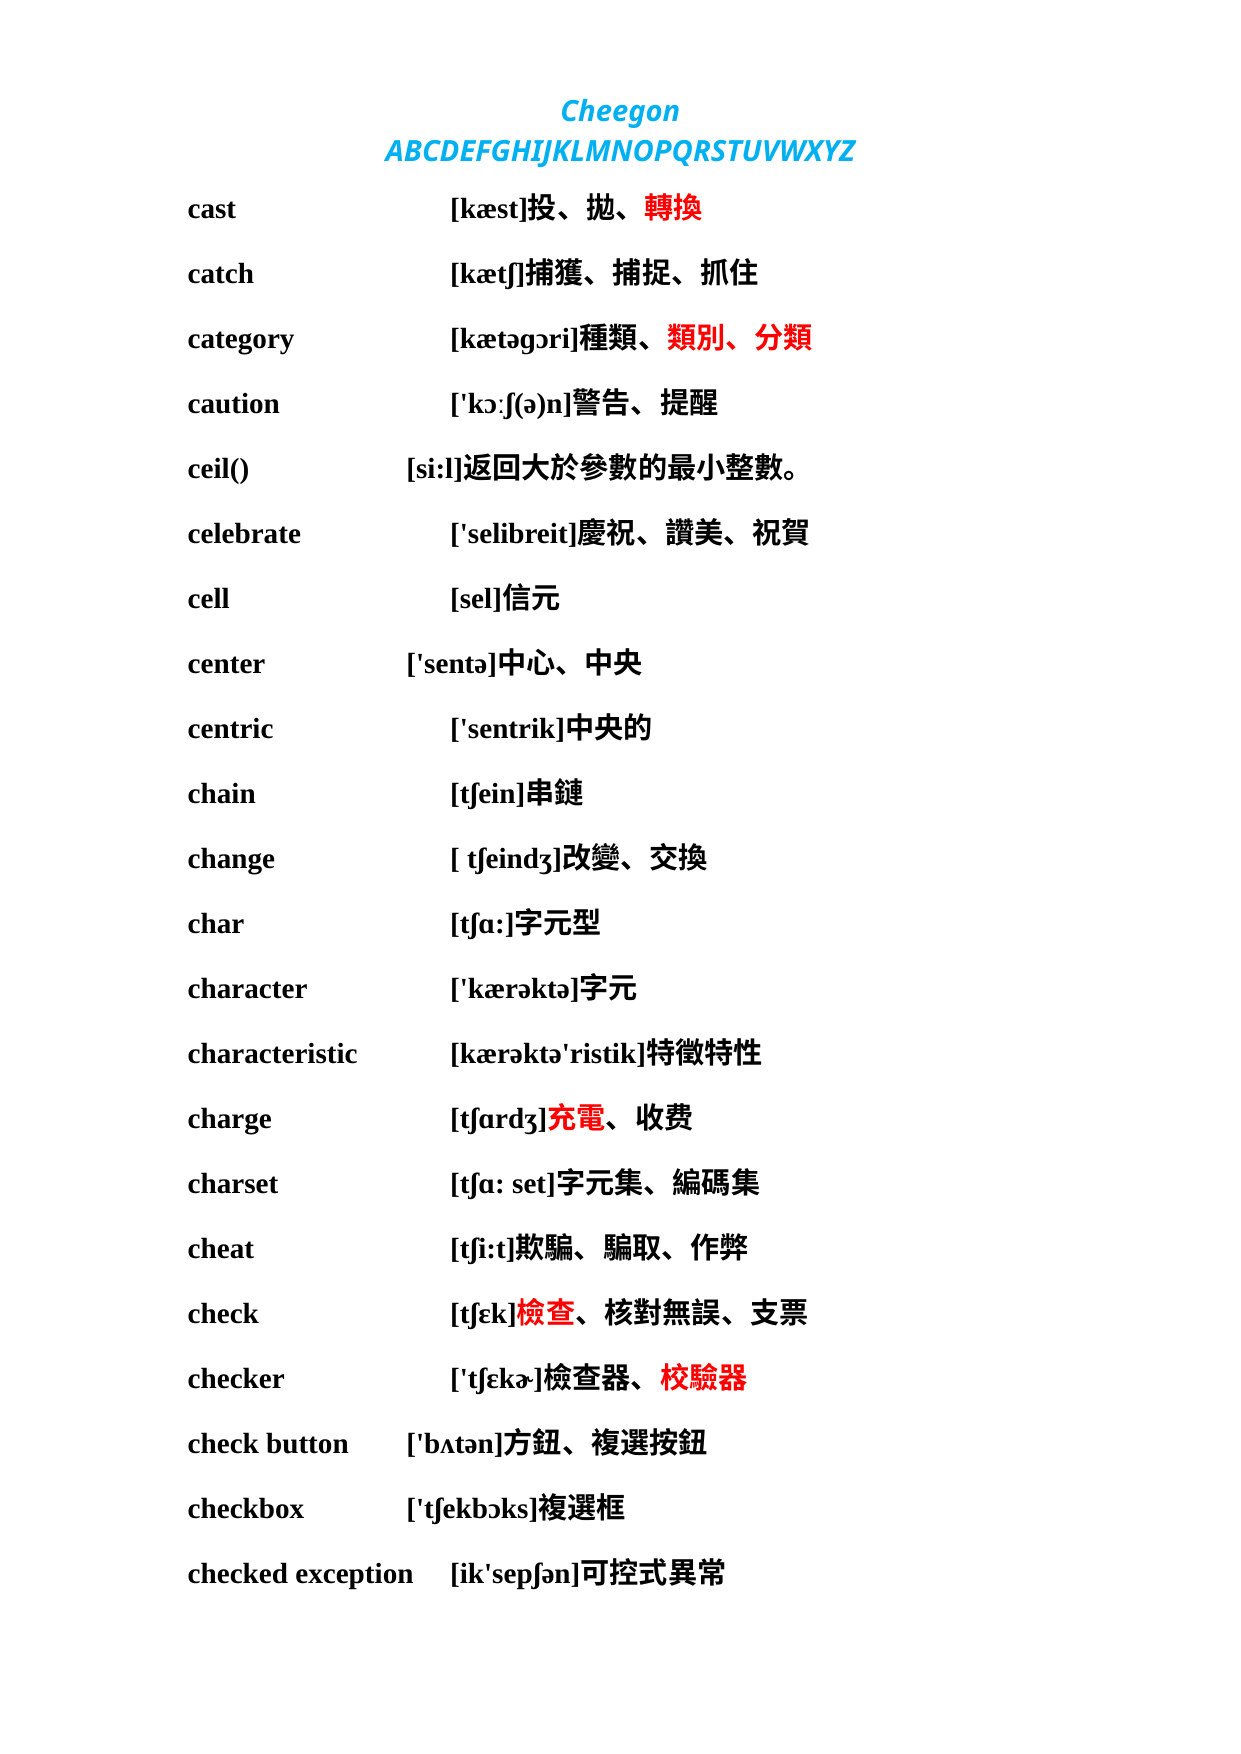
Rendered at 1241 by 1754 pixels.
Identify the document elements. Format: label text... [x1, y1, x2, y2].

text catch [kætʃ]捕獲、捕捉、抓住 [187, 238, 1053, 303]
text charge [tʃɑrdʒ]充電、收费 [187, 1083, 1053, 1148]
text celebrate ['selibreit]慶祝、讚美、祝賀 [187, 498, 1053, 563]
text category [kætəɡɔri]種類、類別、分類 [187, 303, 1053, 368]
text center ['sentə]中心、中央 [187, 628, 1053, 693]
text change [ tʃeindʒ]改變、交換 [187, 823, 1053, 888]
text cell [sel]信元 [187, 563, 1053, 628]
text character ['kærəktə]字元 [187, 953, 1053, 1018]
text checked exception [ik'sepʃən]可控式異常 [187, 1538, 1053, 1603]
text checkbox ['tʃekbɔks]複選框 [187, 1473, 1053, 1538]
text cast [kæst]投、拋、轉換 [187, 173, 1053, 238]
text centric ['sentrik]中央的 [187, 693, 1053, 758]
text ceil() [si:l]返回大於參數的最小整數。 [187, 433, 1053, 498]
text characteristic [kærəktə'ristik]特徵特性 [187, 1018, 1053, 1083]
text check [tʃɛk]檢查、核對無誤、支票 [187, 1278, 1053, 1343]
text checker ['tʃɛkɚ]檢查器、校驗器 [187, 1343, 1053, 1408]
text chain [tʃein]串鏈 [187, 758, 1053, 823]
text char [tʃɑ:]字元型 [187, 888, 1053, 953]
text check button ['bʌtən]方鈕、複選按鈕 [187, 1408, 1053, 1473]
text charset [tʃɑ: set]字元集、編碼集 [187, 1148, 1053, 1213]
text caution ['kɔːʃ(ə)n]警告、提醒 [187, 368, 1053, 433]
text cheat [tʃi:t]欺騙、騙取、作弊 [187, 1213, 1053, 1278]
